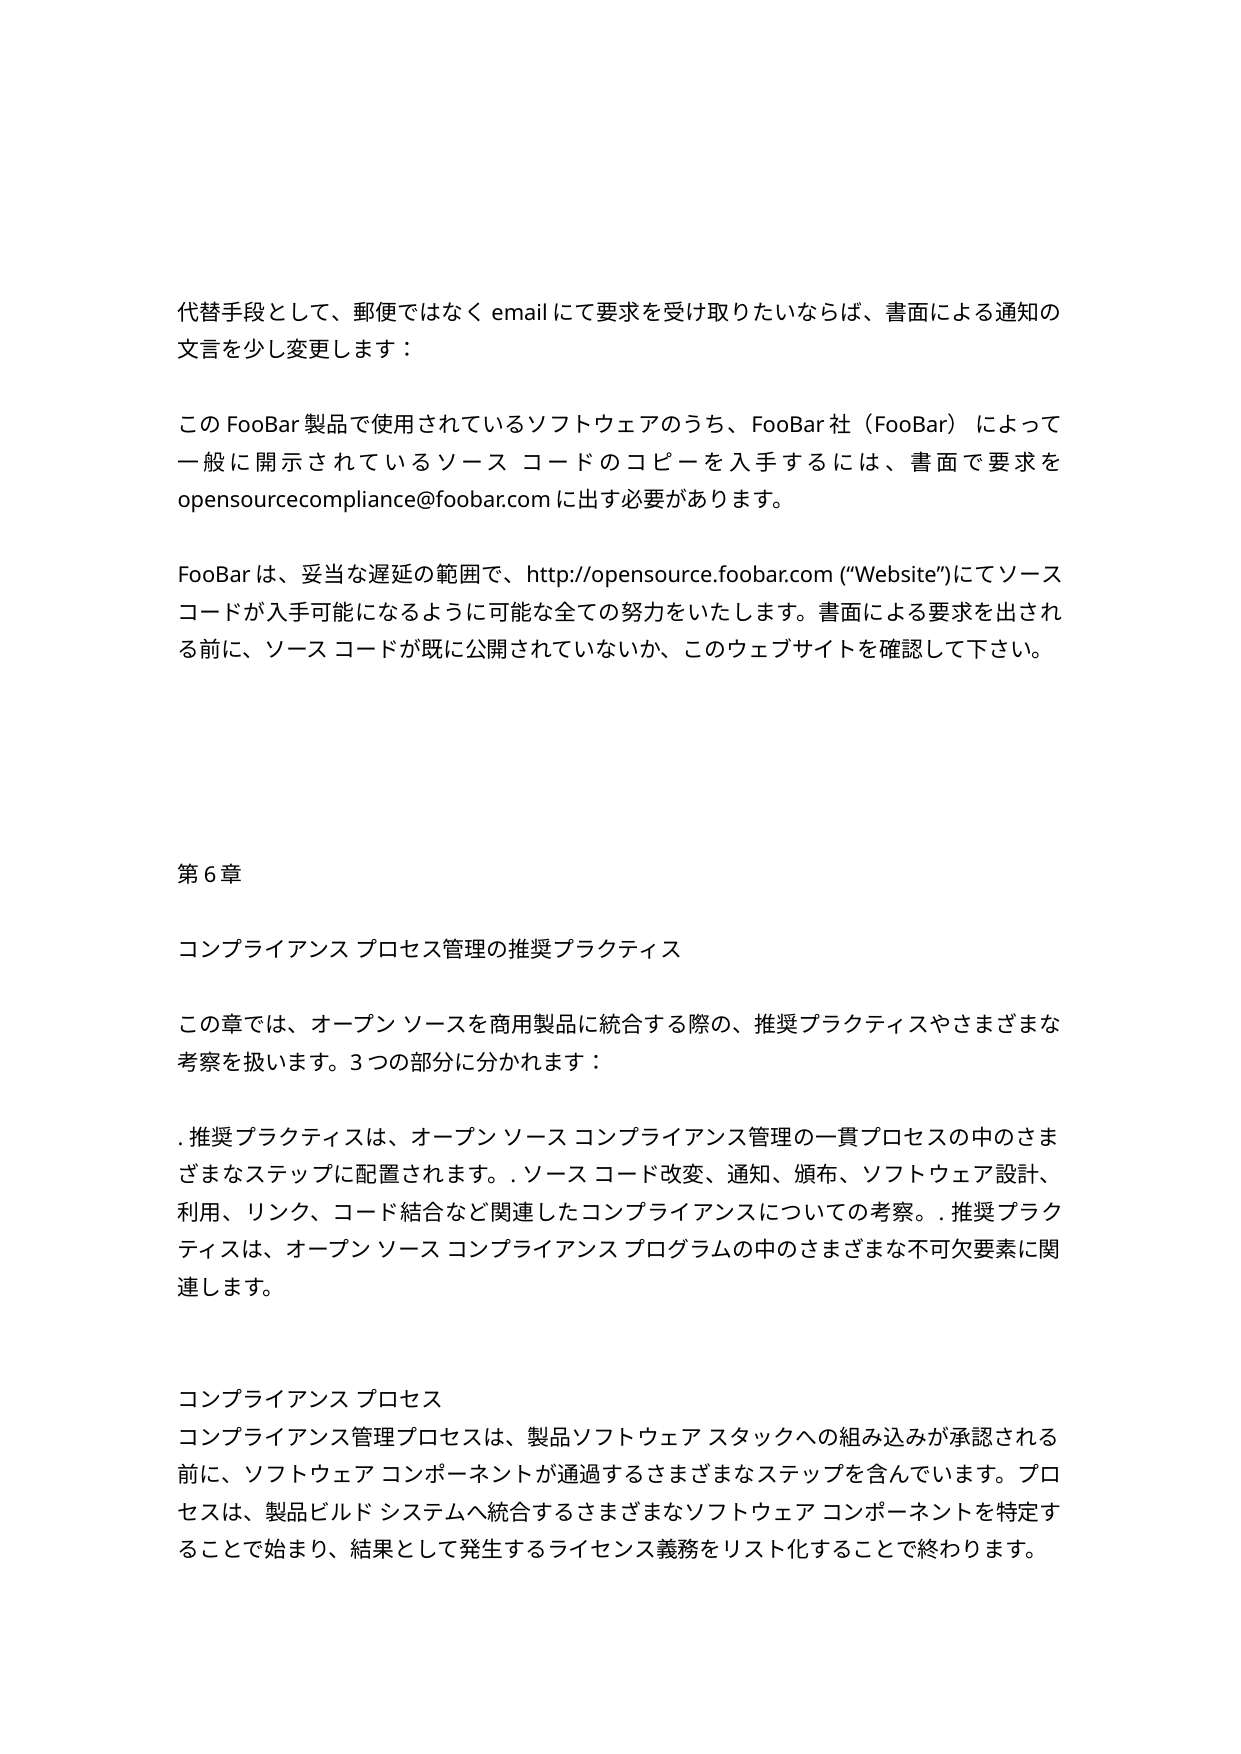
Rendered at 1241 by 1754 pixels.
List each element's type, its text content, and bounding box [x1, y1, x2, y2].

text . 推奨プラクティスは、オープン ソース コンプライアンス管理の一貫プロセスの中のさまざまなステップに配置されます。. ソース コード改変、通知、頒布、ソフトウェア設計、利用、リンク、コード結合など関連したコンプライアンスについての考察。. 推奨プラクティスは、オープン ソース コンプライアンス プログラムの中のさまざまな不可欠要素に関連します。 [177, 1117, 1063, 1304]
text コンプライアンス管理プロセスは、製品ソフトウェア スタックへの組み込みが承認される前に、ソフトウェア コンポーネントが通過するさまざまなステップを含んでいます。プロセスは、製品ビルド システムへ統合するさまざまなソフトウェア コンポーネントを特定することで始まり、結果として発生するライセンス義務をリスト化することで終わります。 [177, 1417, 1063, 1567]
text この章では、オープン ソースを商用製品に統合する際の、推奨プラクティスやさまざまな考察を扱います。3つの部分に分かれます： [177, 1004, 1063, 1079]
text 第6章 [177, 854, 1063, 892]
text このFooBar製品で使用されているソフトウェアのうち、FooBar社（FooBar） によって一般に開示されているソース コードのコピーを入手するには、書面で要求をopensourcecompliance@foobar.comに出す必要があります。 [177, 404, 1063, 517]
text コンプライアンス プロセス管理の推奨プラクティス [177, 929, 1063, 967]
text 代替手段として、郵便ではなくemailにて要求を受け取りたいならば、書面による通知の文言を少し変更します： [177, 292, 1063, 367]
text コンプライアンス プロセス [177, 1379, 1063, 1417]
text FooBarは、妥当な遅延の範囲で、http://opensource.foobar.com (“Website”)にてソース コードが入手可能になるように可能な全ての努力をいたします。書面による要求を出される前に、ソース コードが既に公開されていないか、このウェブサイトを確認して下さい。 [177, 554, 1063, 667]
